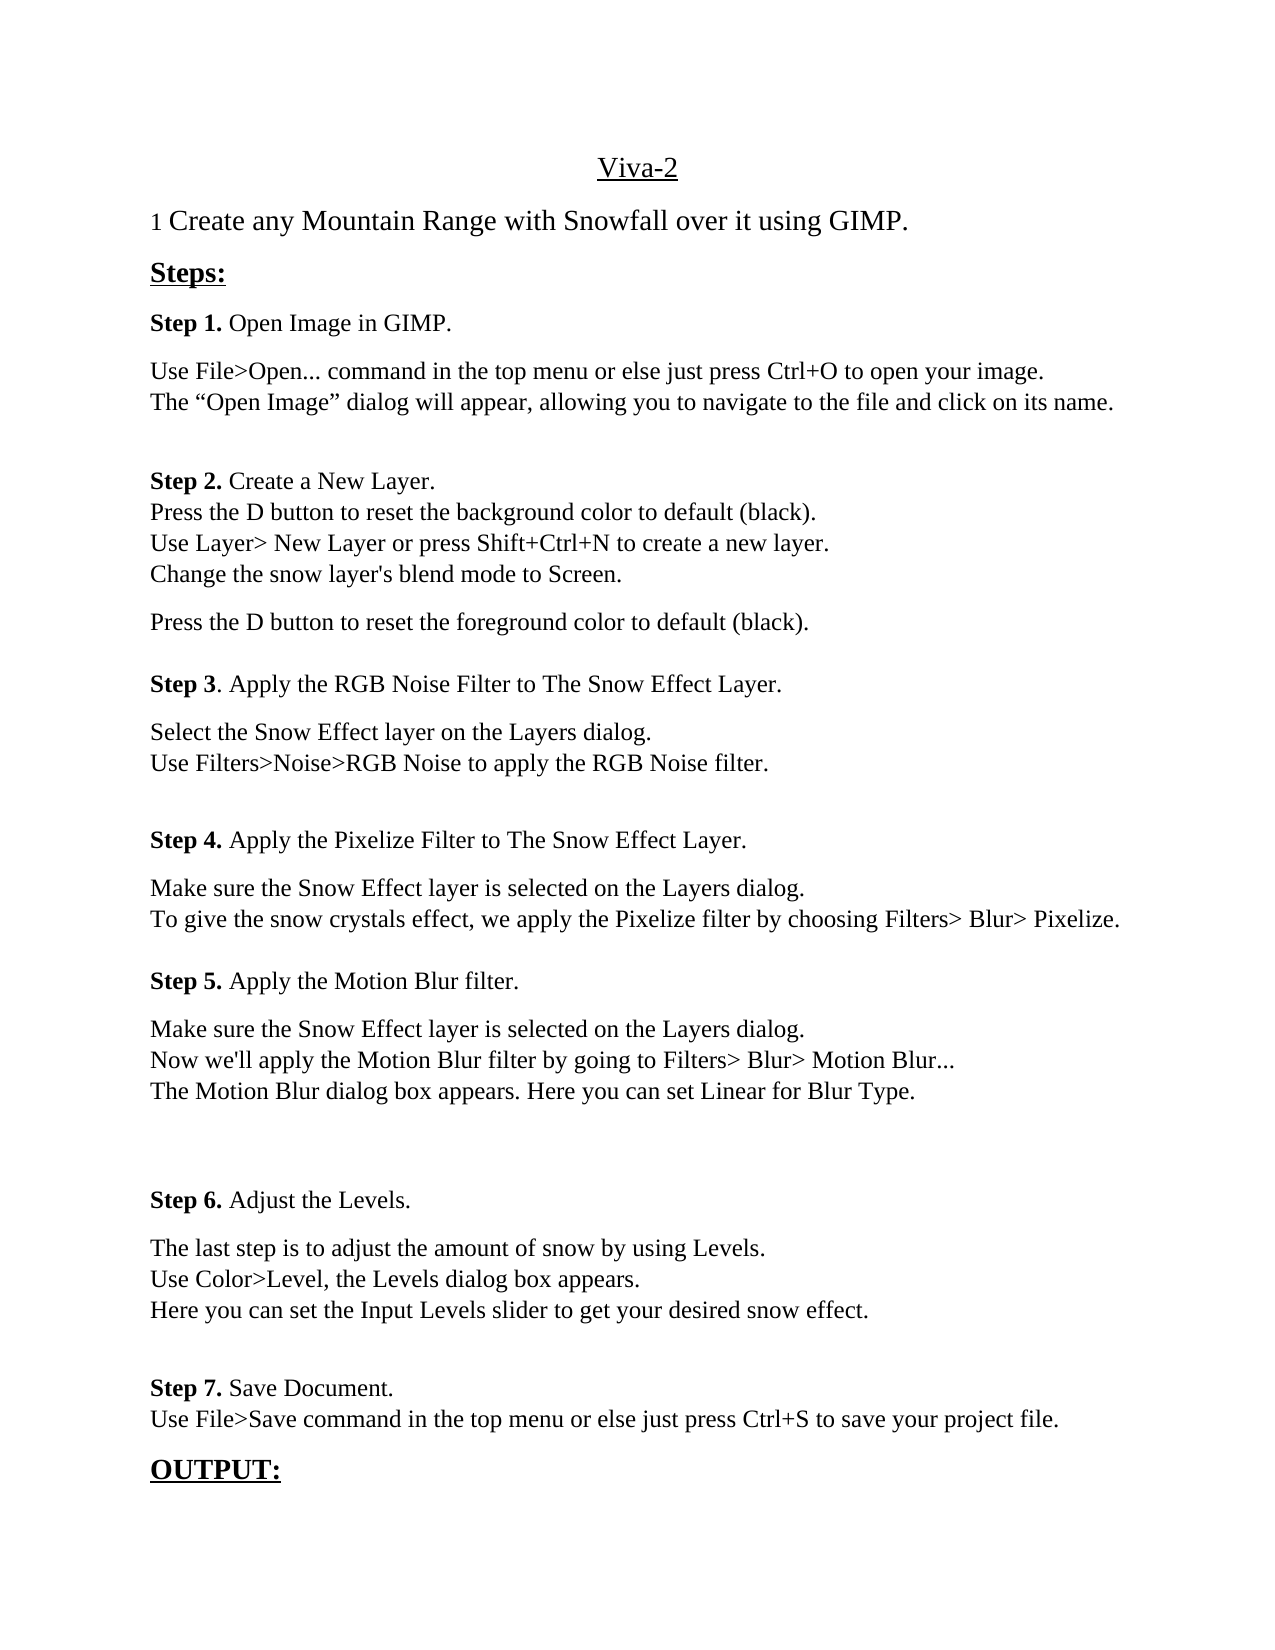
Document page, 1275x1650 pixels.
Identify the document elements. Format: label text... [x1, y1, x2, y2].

text Steps: [150, 256, 1125, 289]
text Use File>Open... command in the top menu or else just press Ctrl+O to open your image. The “Open Image” dialog will appear, allowing you to navigate to the file and click on its name. [150, 356, 1125, 416]
text Step 4. Apply the Pixelize Filter to The Snow Effect Layer. [150, 825, 1125, 854]
text Press the D button to reset the foreground color to default (black). Step 3. Apply the RGB Noise Filter to The Snow Effect Layer. [150, 607, 1125, 698]
text Step 2. Create a New Layer. Press the D button to reset the background color to default (black). Use Layer> New Layer or press Shift+Ctrl+N to create a new layer. Change the snow layer's blend mode to Screen. [150, 435, 1125, 588]
text Step 1. Open Image in GIMP. [150, 308, 1125, 337]
text Make sure the Snow Effect layer is selected on the Layers dialog. Now we'll apply the Motion Blur filter by going to Filters> Blur> Motion Blur... The Motion Blur dialog box appears. Here you can set Linear for Blur Type. [150, 1014, 1125, 1135]
text OUTPUT: [150, 1452, 1125, 1486]
text Step 6. Adjust the Levels. [150, 1154, 1125, 1214]
text The last step is to adjust the amount of snow by using Levels. Use Color>Level, the Levels dialog box appears. Here you can set the Input Levels slider to get your desired snow effect. [150, 1233, 1125, 1323]
text Select the Snow Effect layer on the Layers dialog. Use Filters>Noise>RGB Noise to apply the RGB Noise filter. [150, 717, 1125, 807]
text Viva-2 [150, 150, 1125, 183]
text 1 Create any Mountain Range with Snowfall over it using GIMP. [150, 203, 1125, 236]
text Make sure the Snow Effect layer is selected on the Layers dialog. To give the snow crystals effect, we apply the Pixelize filter by choosing Filters> Blur> Pixelize. Step 5. Apply the Motion Blur filter. [150, 873, 1125, 995]
text Step 7. Save Document. Use File>Save command in the top menu or else just press Ctrl+S to save your project file. [150, 1342, 1125, 1433]
